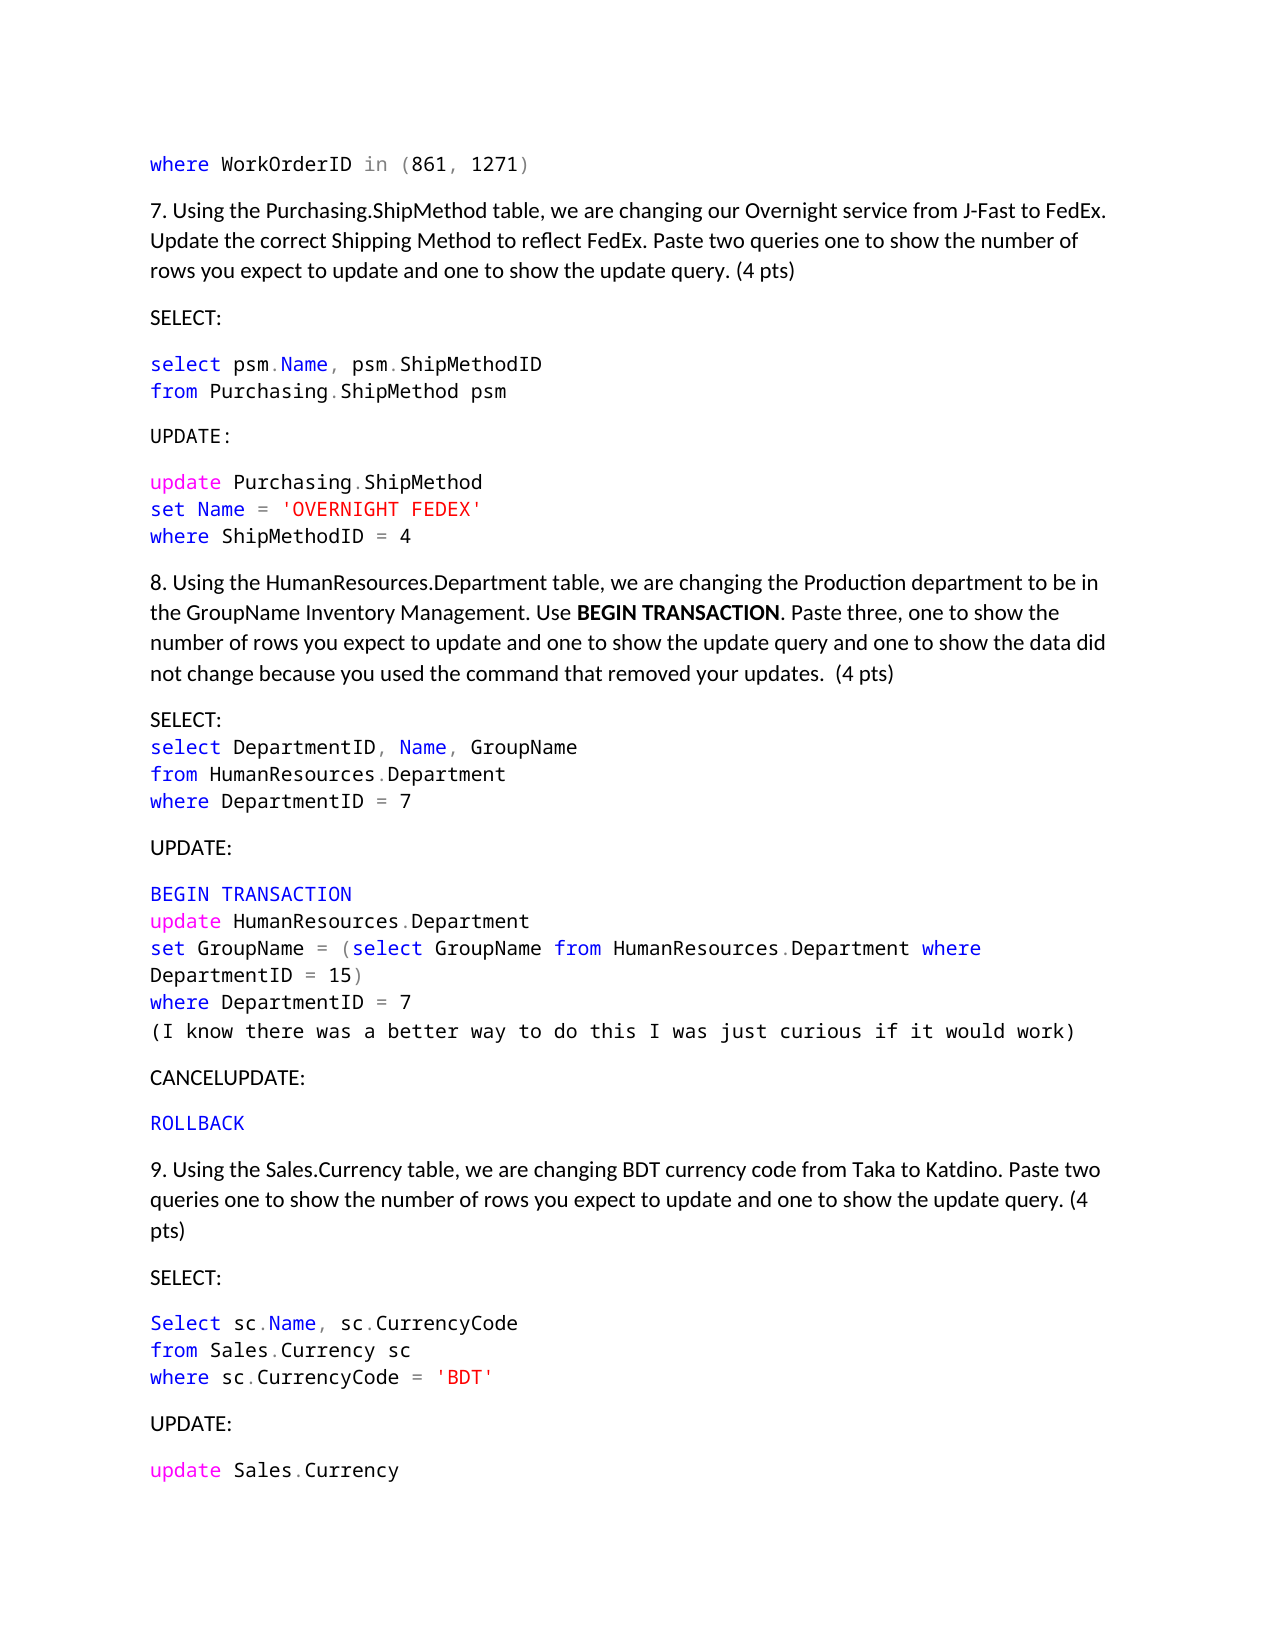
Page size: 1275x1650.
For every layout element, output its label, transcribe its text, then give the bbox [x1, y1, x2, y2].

text update HumanResources.Department [150, 907, 1125, 934]
text UPDATE: [150, 423, 1125, 449]
text where ShipMethodID = 4 [150, 522, 1125, 549]
text BEGIN TRANSACTION [150, 880, 1125, 907]
text where DepartmentID = 7 [150, 787, 1125, 814]
text from HumanResources.Department [150, 761, 1125, 787]
text 8. Using the HumanResources.Department table, we are changing the Production department to be in the GroupName Inventory Management. Use BEGIN TRANSACTION. Paste three, one to show the number of rows you expect to update and one to show the update query and one to show the data did not change because you used the command that removed your updates. (4 pts) [150, 568, 1125, 687]
text where WorkOrderID in (861, 1271) [150, 150, 1125, 177]
text UPDATE: [150, 1409, 1125, 1437]
text SELECT: [150, 303, 1125, 331]
text set Name = 'OVERNIGHT FEDEX' [150, 495, 1125, 522]
text select DepartmentID, Name, GroupName [150, 733, 1125, 761]
text select psm.Name, psm.ShipMethodID [150, 350, 1125, 377]
text from Purchasing.ShipMethod psm [150, 377, 1125, 404]
text update Purchasing.ShipMethod [150, 468, 1125, 495]
text 7. Using the Purchasing.ShipMethod table, we are changing our Overnight service from J-Fast to FedEx. Update the correct Shipping Method to reflect FedEx. Paste two queries one to show the number of rows you expect to update and one to show the update query. (4 pts) [150, 196, 1125, 284]
text set GroupName = (select GroupName from HumanResources.Department where DepartmentID = 15) [150, 934, 1125, 988]
text where DepartmentID = 7 (I know there was a better way to do this I was just curious if it would work) [150, 988, 1125, 1044]
text Select sc.Name, sc.CurrencyCode [150, 1309, 1125, 1337]
text CANCELUPDATE: [150, 1063, 1125, 1091]
text UPDATE: [150, 833, 1125, 861]
text SELECT: [150, 1263, 1125, 1291]
text 9. Using the Sales.Currency table, we are changing BDT currency code from Taka to Katdino. Paste two queries one to show the number of rows you expect to update and one to show the update query. (4 pts) [150, 1155, 1125, 1244]
text from Sales.Currency sc [150, 1337, 1125, 1363]
text update Sales.Currency [150, 1456, 1125, 1483]
text ROLLBACK [150, 1110, 1125, 1137]
text where sc.CurrencyCode = 'BDT' [150, 1363, 1125, 1391]
text SELECT: [150, 706, 1125, 733]
